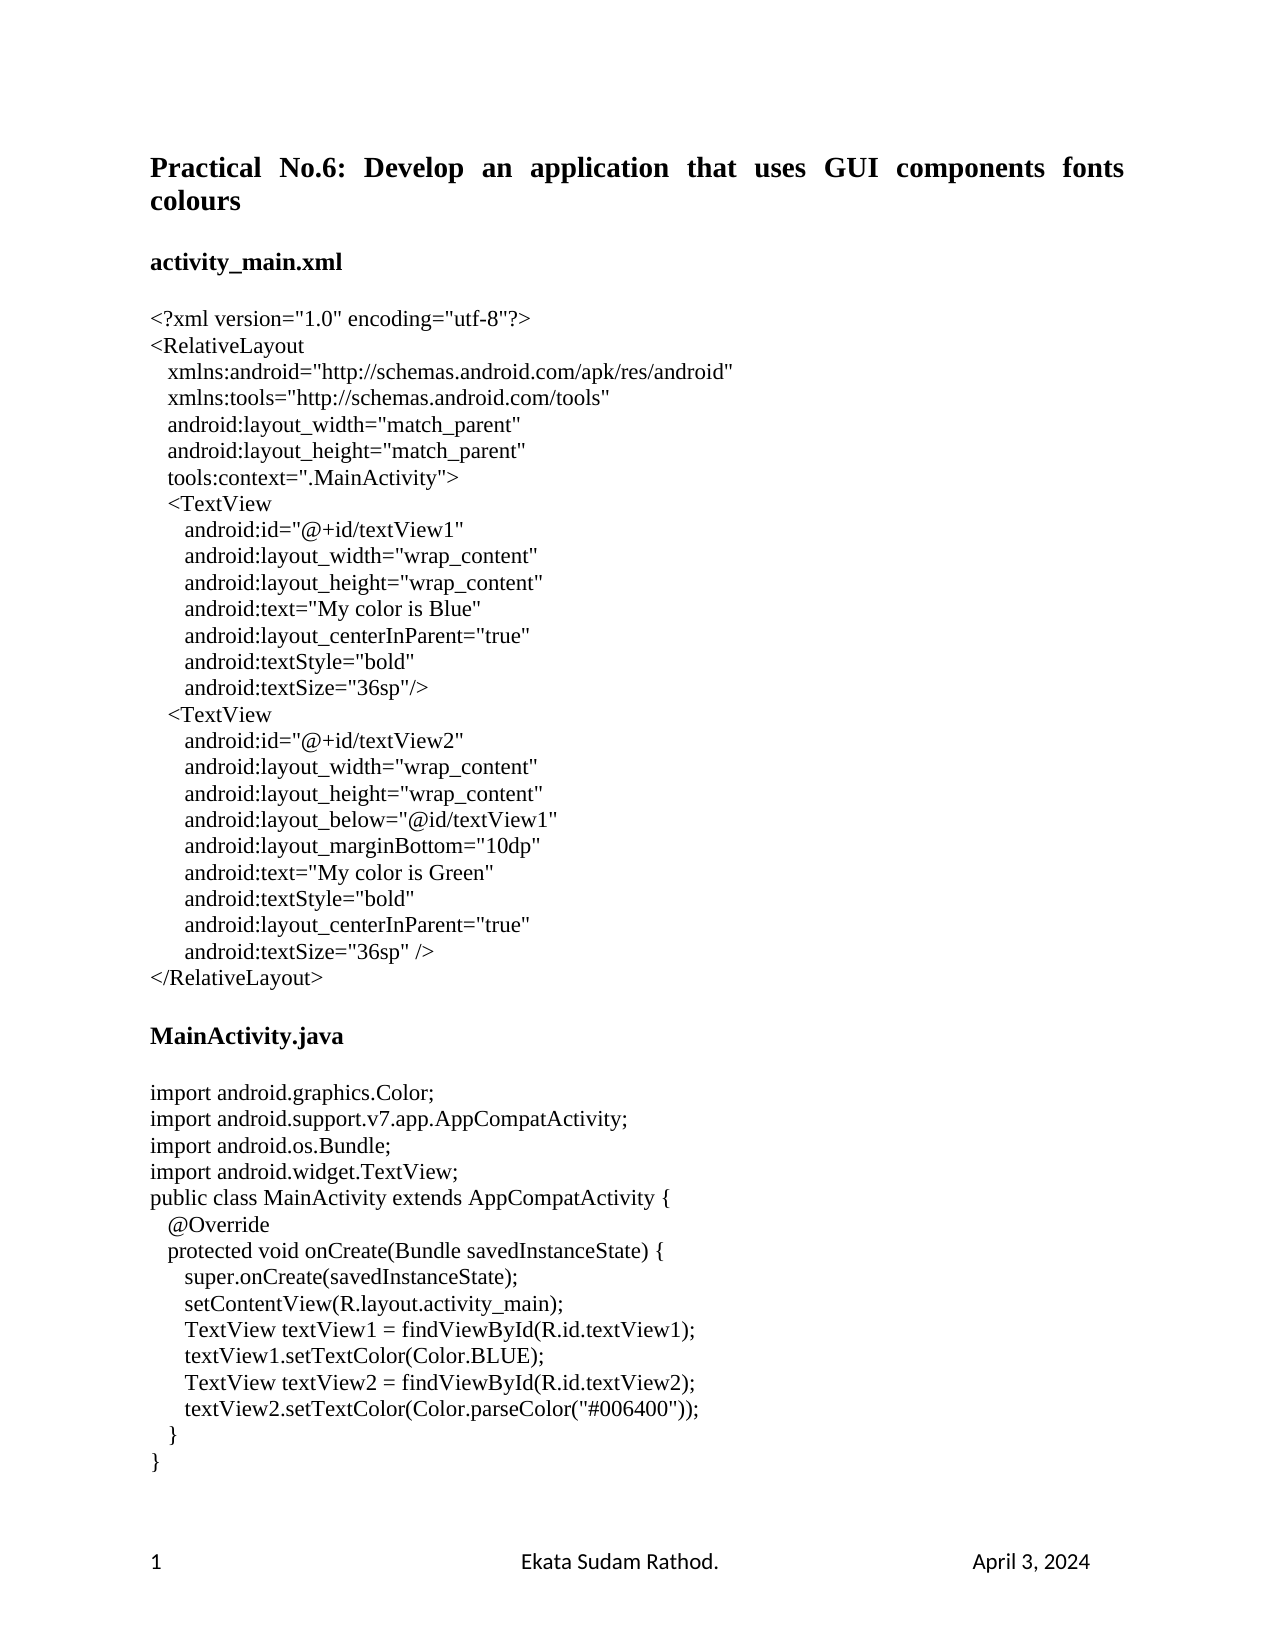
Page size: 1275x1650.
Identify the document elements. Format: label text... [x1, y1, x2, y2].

text android:textStyle="bold" [150, 648, 1125, 674]
text import android.widget.TextView; [150, 1158, 1125, 1184]
text @Override [150, 1211, 1125, 1237]
text TextView textView2 = findViewById(R.id.textView2); [150, 1369, 1125, 1395]
text super.onCreate(savedInstanceState); [150, 1263, 1125, 1290]
text import android.support.v7.app.AppCompatActivity; [150, 1105, 1125, 1132]
text android:layout_height="wrap_content" [150, 780, 1125, 806]
text </RelativeLayout> [150, 964, 1125, 991]
text TextView textView1 = findViewById(R.id.textView1); [150, 1316, 1125, 1342]
text android:layout_below="@id/textView1" [150, 806, 1125, 832]
text activity_main.xml [150, 246, 1125, 276]
text android:layout_width="wrap_content" [150, 753, 1125, 780]
text <TextView [150, 490, 1125, 516]
text setContentView(R.layout.activity_main); [150, 1290, 1125, 1316]
text android:layout_height="match_parent" [150, 437, 1125, 463]
text android:layout_centerInParent="true" [150, 622, 1125, 648]
text android:layout_marginBottom="10dp" [150, 832, 1125, 859]
text import android.os.Bundle; [150, 1132, 1125, 1158]
text android:layout_centerInParent="true" [150, 912, 1125, 938]
text <?xml version="1.0" encoding="utf-8"?> [150, 305, 1125, 332]
text android:id="@+id/textView1" [150, 516, 1125, 543]
text <TextView [150, 701, 1125, 727]
text xmlns:android="http://schemas.android.com/apk/res/android" [150, 358, 1125, 384]
text android:layout_width="match_parent" [150, 411, 1125, 437]
text } [150, 1422, 1125, 1448]
text android:textSize="36sp"/> [150, 674, 1125, 701]
text Practical No.6: Develop an application that uses GUI components fonts colours [150, 150, 1125, 217]
text protected void onCreate(Bundle savedInstanceState) { [150, 1237, 1125, 1263]
text android:textSize="36sp" /> [150, 938, 1125, 964]
text } [150, 1448, 1125, 1474]
text android:layout_height="wrap_content" [150, 569, 1125, 595]
text textView1.setTextColor(Color.BLUE); [150, 1342, 1125, 1369]
text <RelativeLayout [150, 332, 1125, 358]
text android:text="My color is Green" [150, 859, 1125, 885]
text android:id="@+id/textView2" [150, 727, 1125, 753]
text import android.graphics.Color; [150, 1079, 1125, 1105]
text public class MainActivity extends AppCompatActivity { [150, 1184, 1125, 1211]
text textView2.setTextColor(Color.parseColor("#006400")); [150, 1395, 1125, 1422]
text MainActivity.java [150, 1020, 1125, 1050]
text android:layout_width="wrap_content" [150, 543, 1125, 569]
text tools:context=".MainActivity"> [150, 463, 1125, 490]
text android:text="My color is Blue" [150, 595, 1125, 622]
text android:textStyle="bold" [150, 885, 1125, 912]
text xmlns:tools="http://schemas.android.com/tools" [150, 384, 1125, 411]
